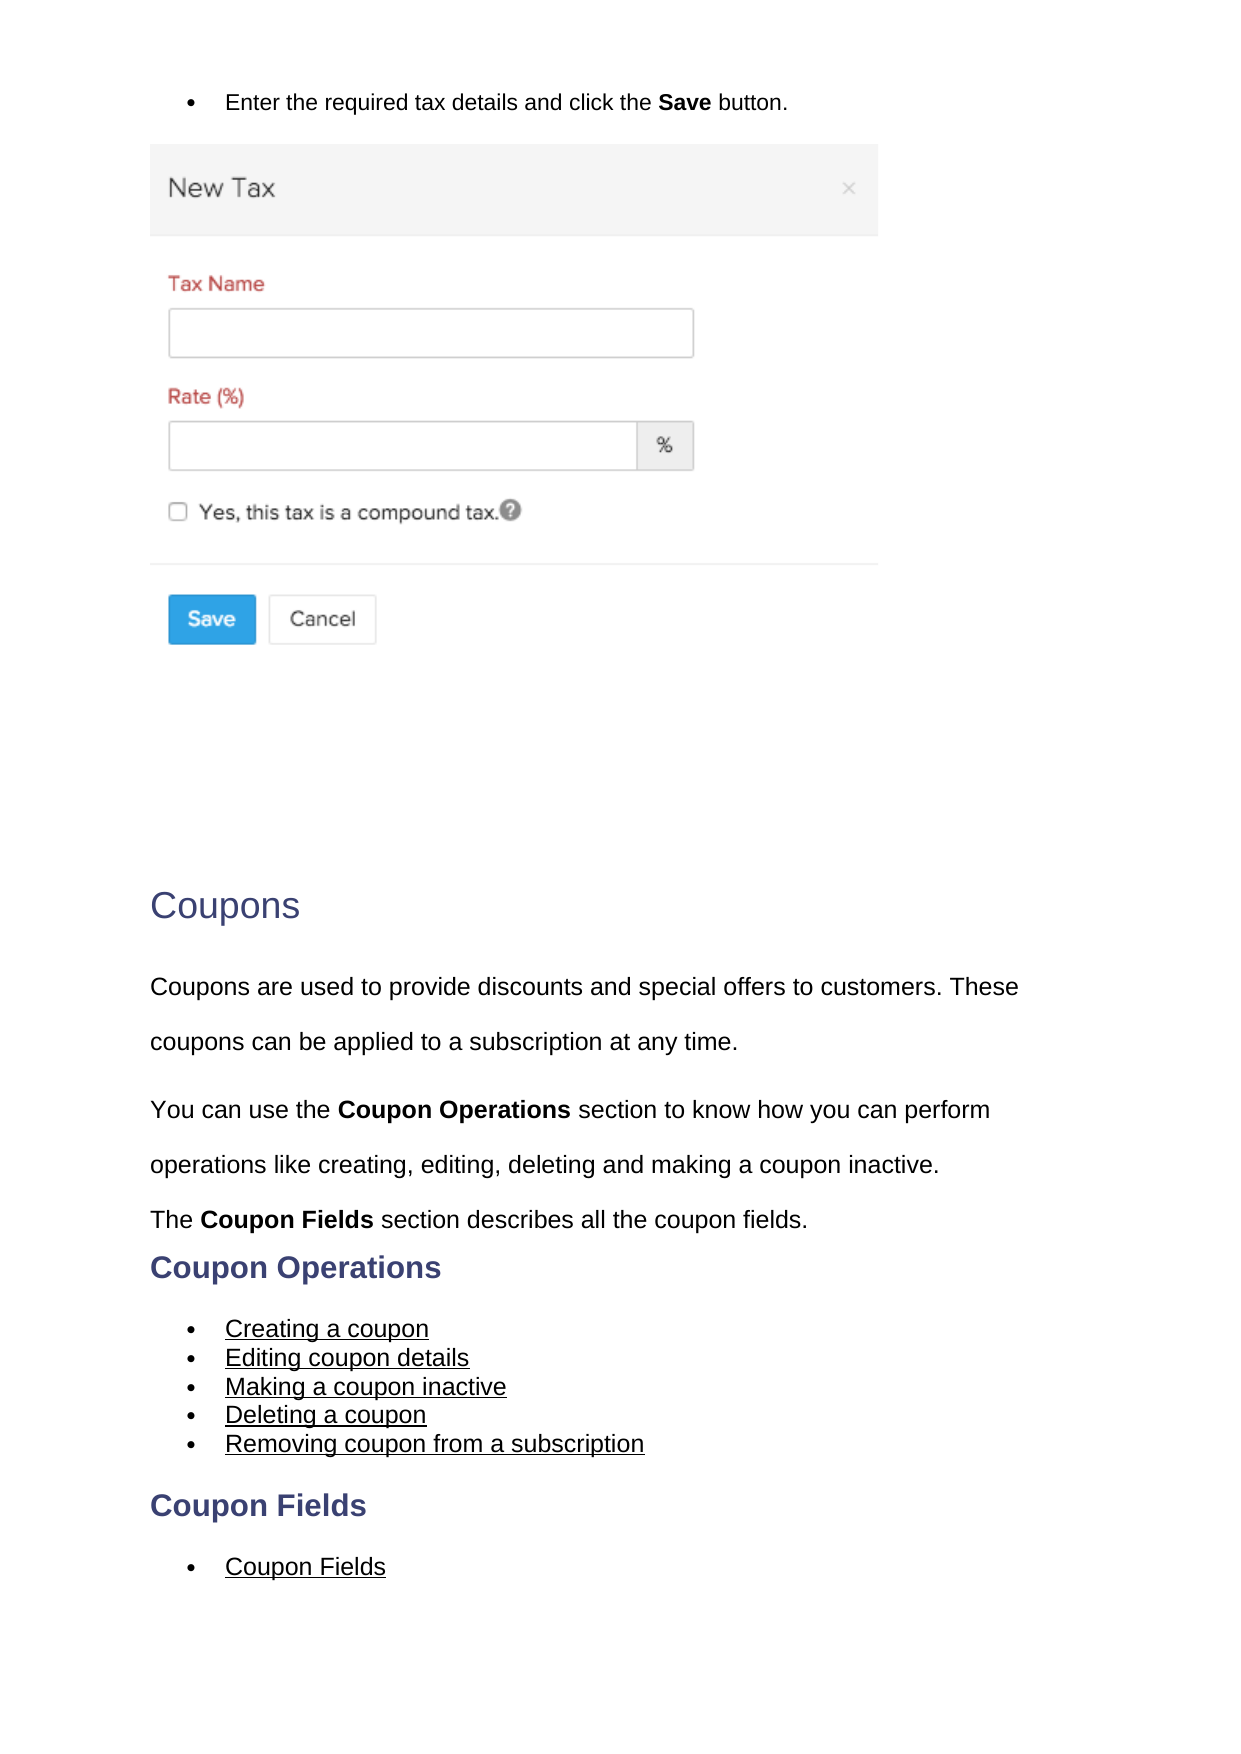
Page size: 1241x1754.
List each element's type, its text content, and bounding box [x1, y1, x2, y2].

list Making a coupon inactive [187, 1372, 1090, 1400]
subtitle Coupons [150, 884, 1090, 927]
text Coupon Operations [150, 1249, 1090, 1285]
text Coupons are used to provide discounts and special offers to customers. These coupons can be applied to a subscription at any time. [150, 946, 1090, 1056]
picture [150, 144, 879, 670]
text Coupon Fields [150, 1487, 1090, 1523]
list Creating a coupon [187, 1314, 1090, 1343]
list Editing coupon details [187, 1343, 1090, 1372]
list Coupon Fields [187, 1552, 1090, 1581]
list Enter the required tax details and click the Save button. [187, 89, 1090, 115]
text You can use the Coupon Operations section to know how you can perform operations like creating, editing, deleting and making a coupon inactive. The Coupon Fields section describes all the coupon fields. [150, 1068, 1090, 1233]
list Deleting a coupon [187, 1400, 1090, 1429]
list Removing coupon from a subscription [187, 1429, 1090, 1458]
